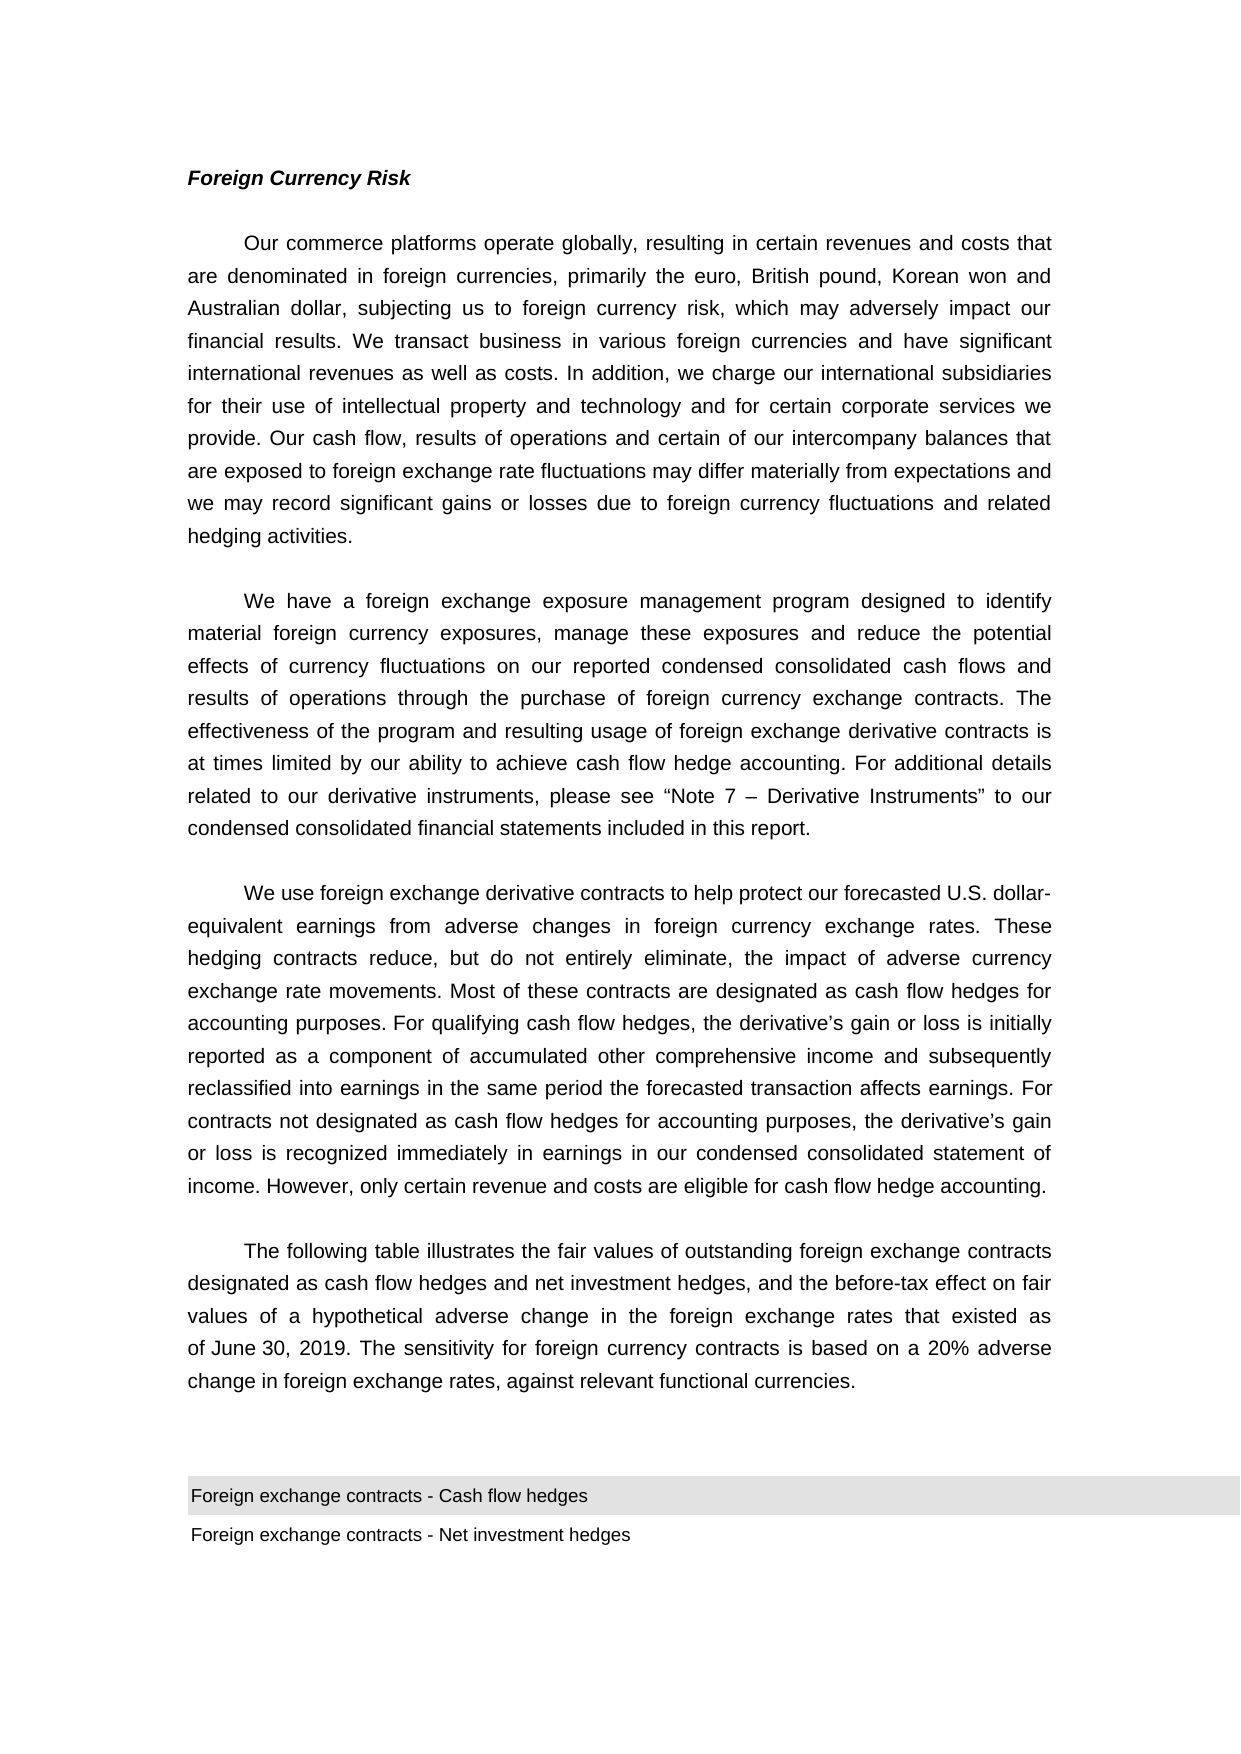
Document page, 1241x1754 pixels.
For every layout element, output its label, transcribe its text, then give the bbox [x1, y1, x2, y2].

text Foreign Currency Risk [187, 162, 1053, 194]
text We use foreign exchange derivative contracts to help protect our forecasted U.S. dollar-equivalent earnings from adverse changes in foreign currency exchange rates. These hedging contracts reduce, but do not entirely eliminate, the impact of adverse currency exchange rate movements. Most of these contracts are designated as cash flow hedges for accounting purposes. For qualifying cash flow hedges, the derivative’s gain or loss is initially reported as a component of accumulated other comprehensive income and subsequently reclassified into earnings in the same period the forecasted transaction affects earnings. For contracts not designated as cash flow hedges for accounting purposes, the derivative’s gain or loss is recognized immediately in earnings in our condensed consolidated statement of income. However, only certain revenue and costs are eligible for cash flow hedge accounting. [187, 877, 1053, 1202]
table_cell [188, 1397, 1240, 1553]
text We have a foreign exchange exposure management program designed to identify material foreign currency exposures, manage these exposures and reduce the potential effects of currency fluctuations on our reported condensed consolidated cash flows and results of operations through the purchase of foreign currency exchange contracts. The effectiveness of the program and resulting usage of foreign exchange derivative contracts is at times limited by our ability to achieve cash flow hedge accounting. For additional details related to our derivative instruments, please see “Note 7 – Derivative Instruments” to our condensed consolidated financial statements included in this report. [187, 584, 1053, 844]
text The following table illustrates the fair values of outstanding foreign exchange contracts designated as cash flow hedges and net investment hedges, and the before-tax effect on fair values of a hypothetical adverse change in the foreign exchange rates that existed as of June 30, 2019. The sensitivity for foreign currency contracts is based on a 20% adverse change in foreign exchange rates, against relevant functional currencies. [187, 1234, 1053, 1397]
text Our commerce platforms operate globally, resulting in certain revenues and costs that are denominated in foreign currencies, primarily the euro, British pound, Korean won and Australian dollar, subjecting us to foreign currency risk, which may adversely impact our financial results. We transact business in various foreign currencies and have significant international revenues as well as costs. In addition, we charge our international subsidiaries for their use of intellectual property and technology and for certain corporate services we provide. Our cash flow, results of operations and certain of our intercompany balances that are exposed to foreign exchange rate fluctuations may differ materially from expectations and we may record significant gains or losses due to foreign currency fluctuations and related hedging activities. [187, 227, 1053, 552]
